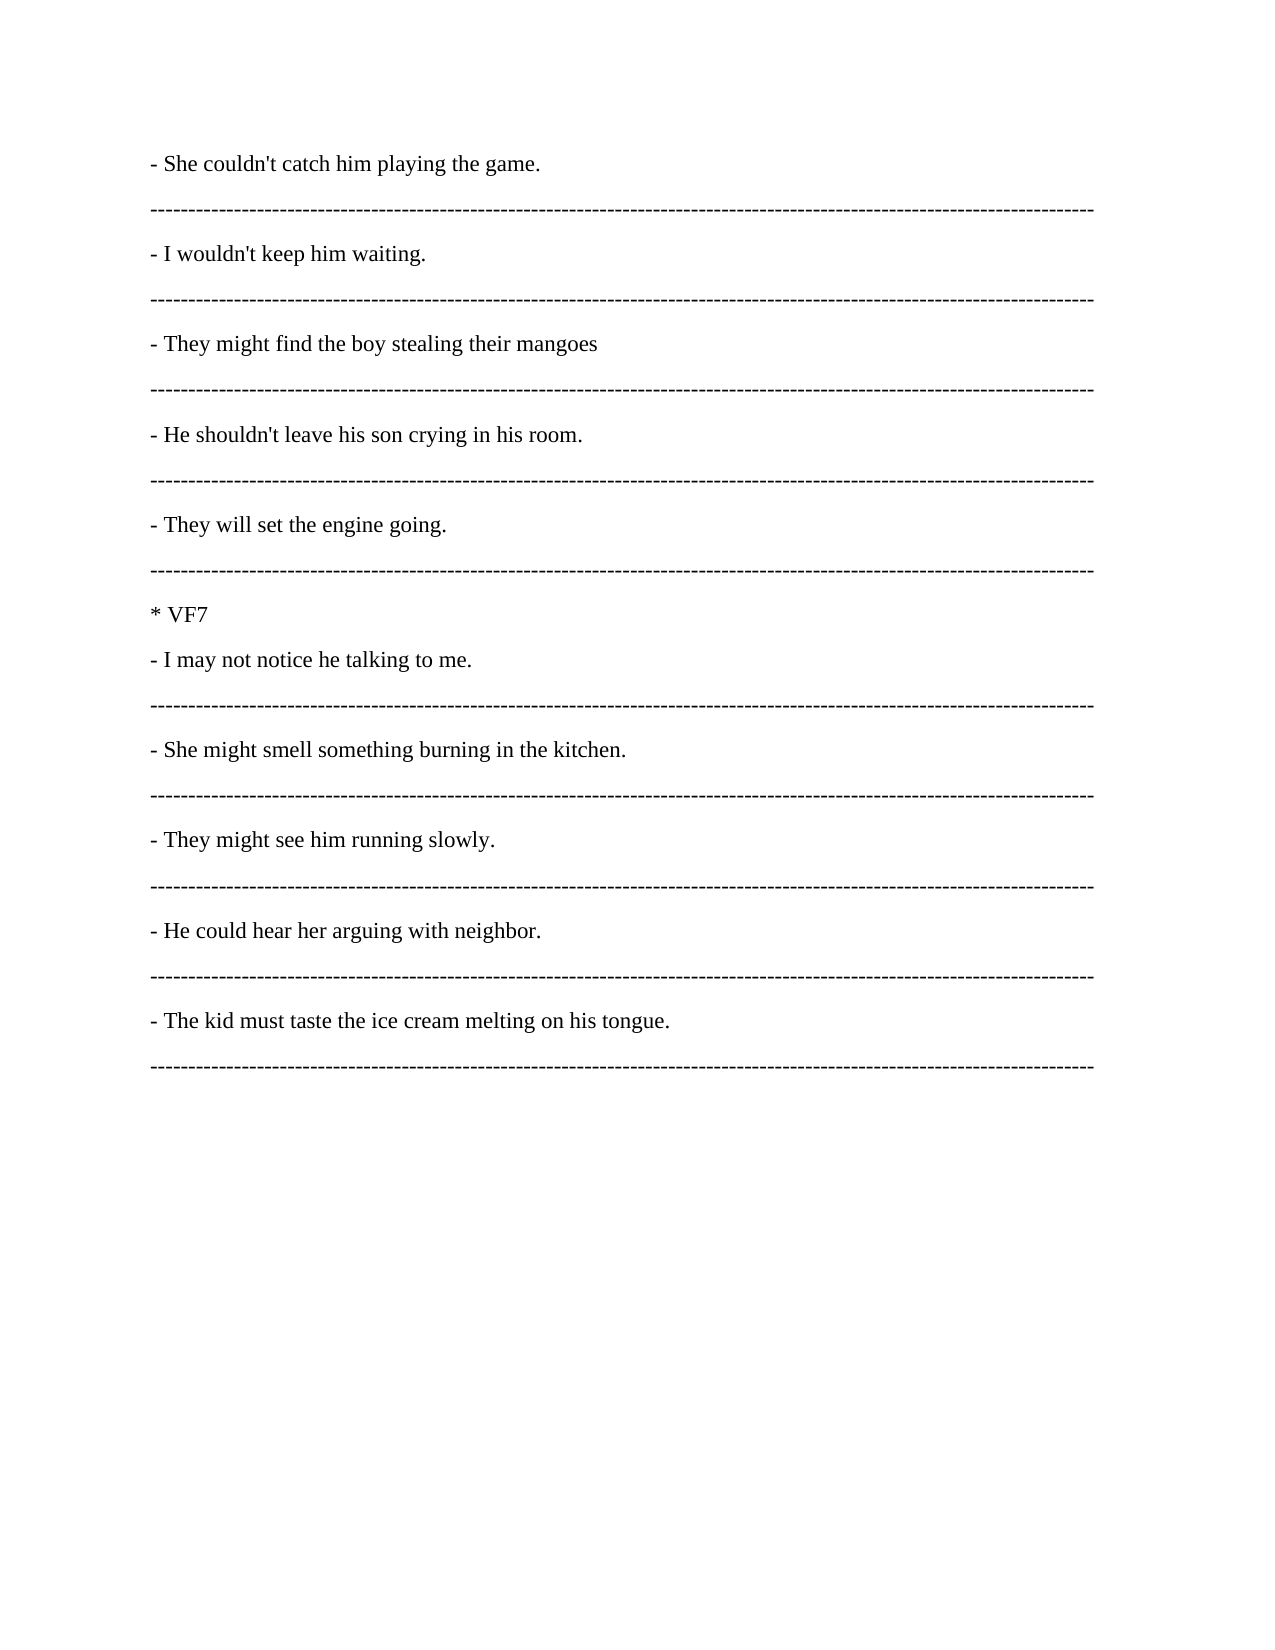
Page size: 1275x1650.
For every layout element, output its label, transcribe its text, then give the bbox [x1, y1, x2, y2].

text - I wouldn't keep him waiting. [150, 240, 1125, 267]
text ---------------------------------------------------------------------------------------------------------------------------- [150, 872, 1125, 898]
text ---------------------------------------------------------------------------------------------------------------------------- [150, 962, 1125, 988]
text * VF7 [150, 601, 1125, 627]
text ---------------------------------------------------------------------------------------------------------------------------- [150, 691, 1125, 718]
text - He shouldn't leave his son crying in his room. [150, 421, 1125, 447]
text - I may not notice he talking to me. [150, 646, 1125, 672]
text ---------------------------------------------------------------------------------------------------------------------------- [150, 781, 1125, 808]
text - The kid must taste the ice cream melting on his tongue. [150, 1007, 1125, 1033]
text ---------------------------------------------------------------------------------------------------------------------------- [150, 1052, 1125, 1078]
text - She might smell something burning in the kitchen. [150, 736, 1125, 763]
text - They will set the engine going. [150, 511, 1125, 537]
text - He could hear her arguing with neighbor. [150, 917, 1125, 943]
text ---------------------------------------------------------------------------------------------------------------------------- [150, 285, 1125, 312]
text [150, 195, 1125, 221]
text ---------------------------------------------------------------------------------------------------------------------------- [150, 556, 1125, 582]
text - They might find the boy stealing their mangoes [150, 330, 1125, 357]
text - She couldn't catch him playing the game. [150, 150, 1125, 176]
text - They might see him running slowly. [150, 827, 1125, 853]
text ---------------------------------------------------------------------------------------------------------------------------- [150, 466, 1125, 492]
text ---------------------------------------------------------------------------------------------------------------------------- [150, 376, 1125, 402]
